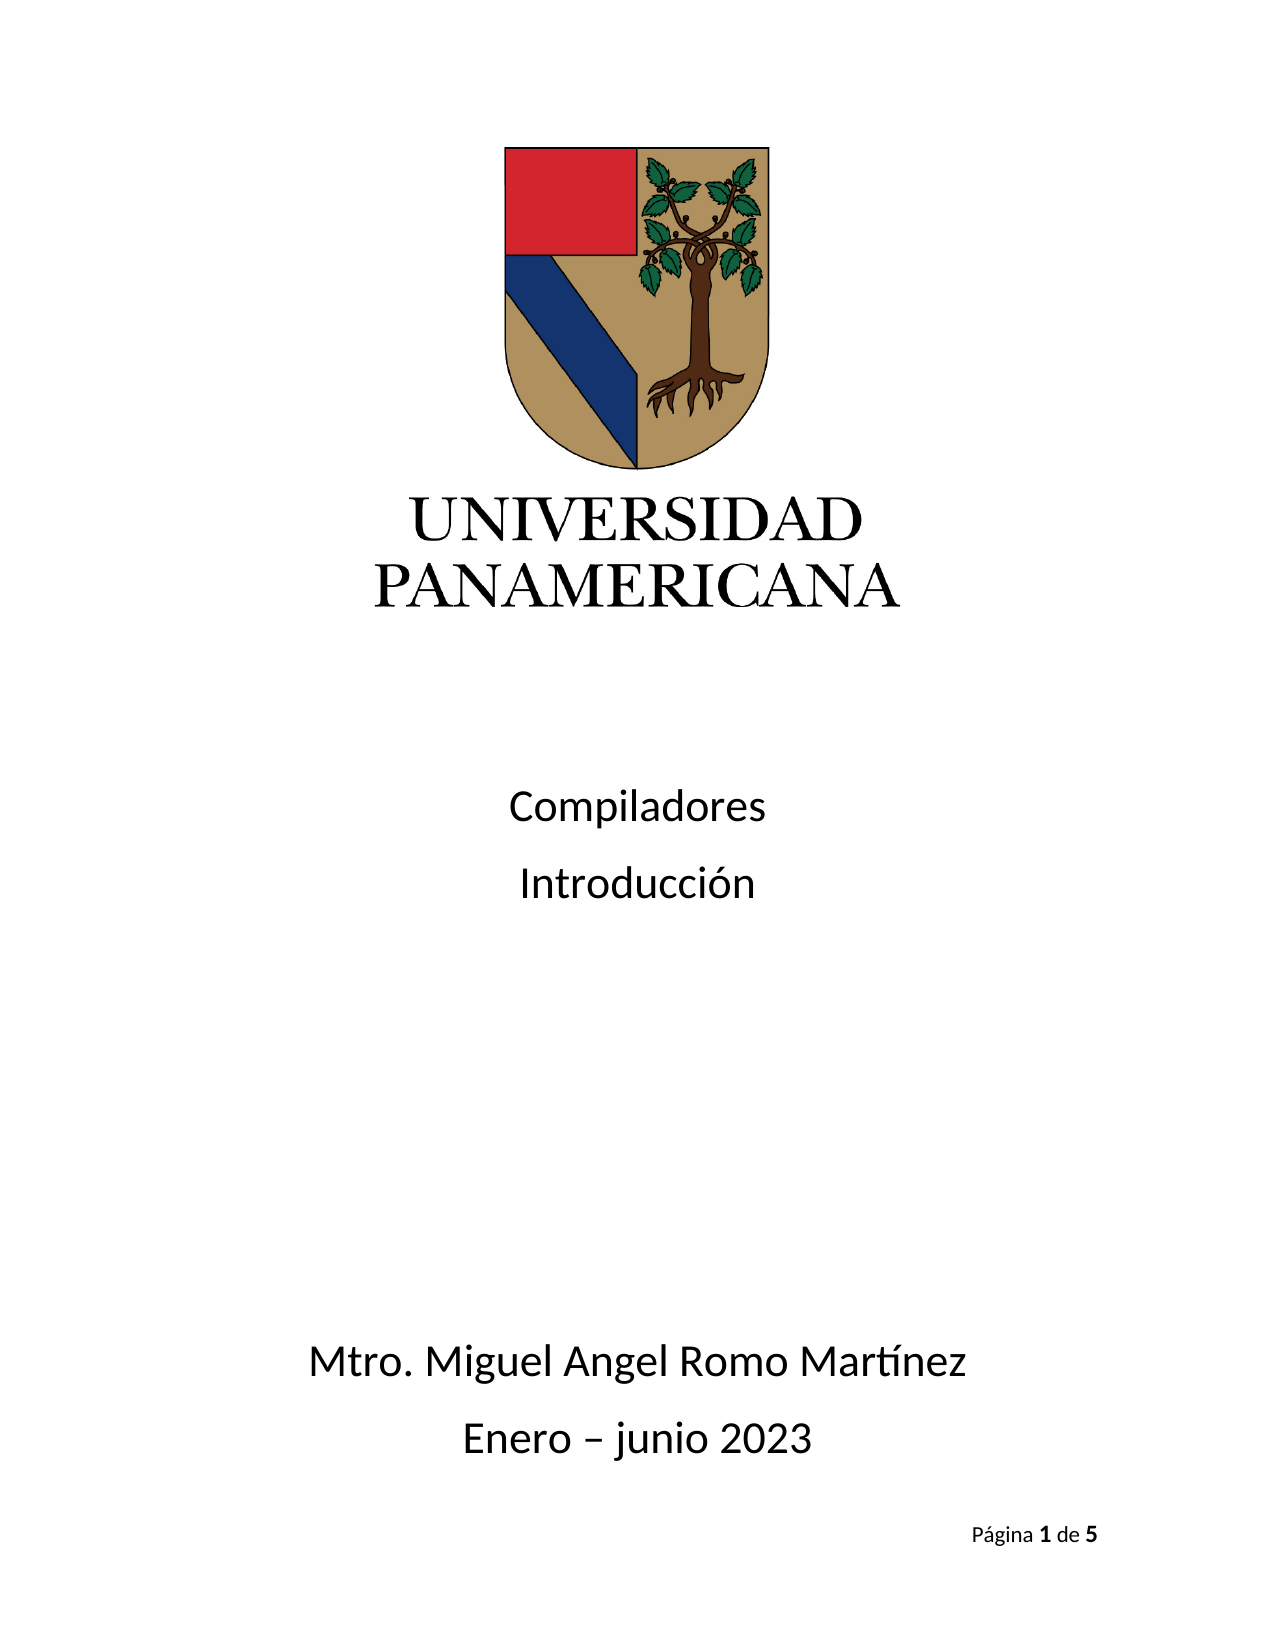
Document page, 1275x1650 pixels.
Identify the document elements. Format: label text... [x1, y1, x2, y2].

picture [374, 147, 901, 607]
text Mtro. Miguel Angel Romo Martínez [177, 1332, 1098, 1388]
text Compiladores [177, 777, 1098, 833]
text Enero – junio 2023 [177, 1409, 1098, 1465]
text Introducción [177, 854, 1098, 909]
